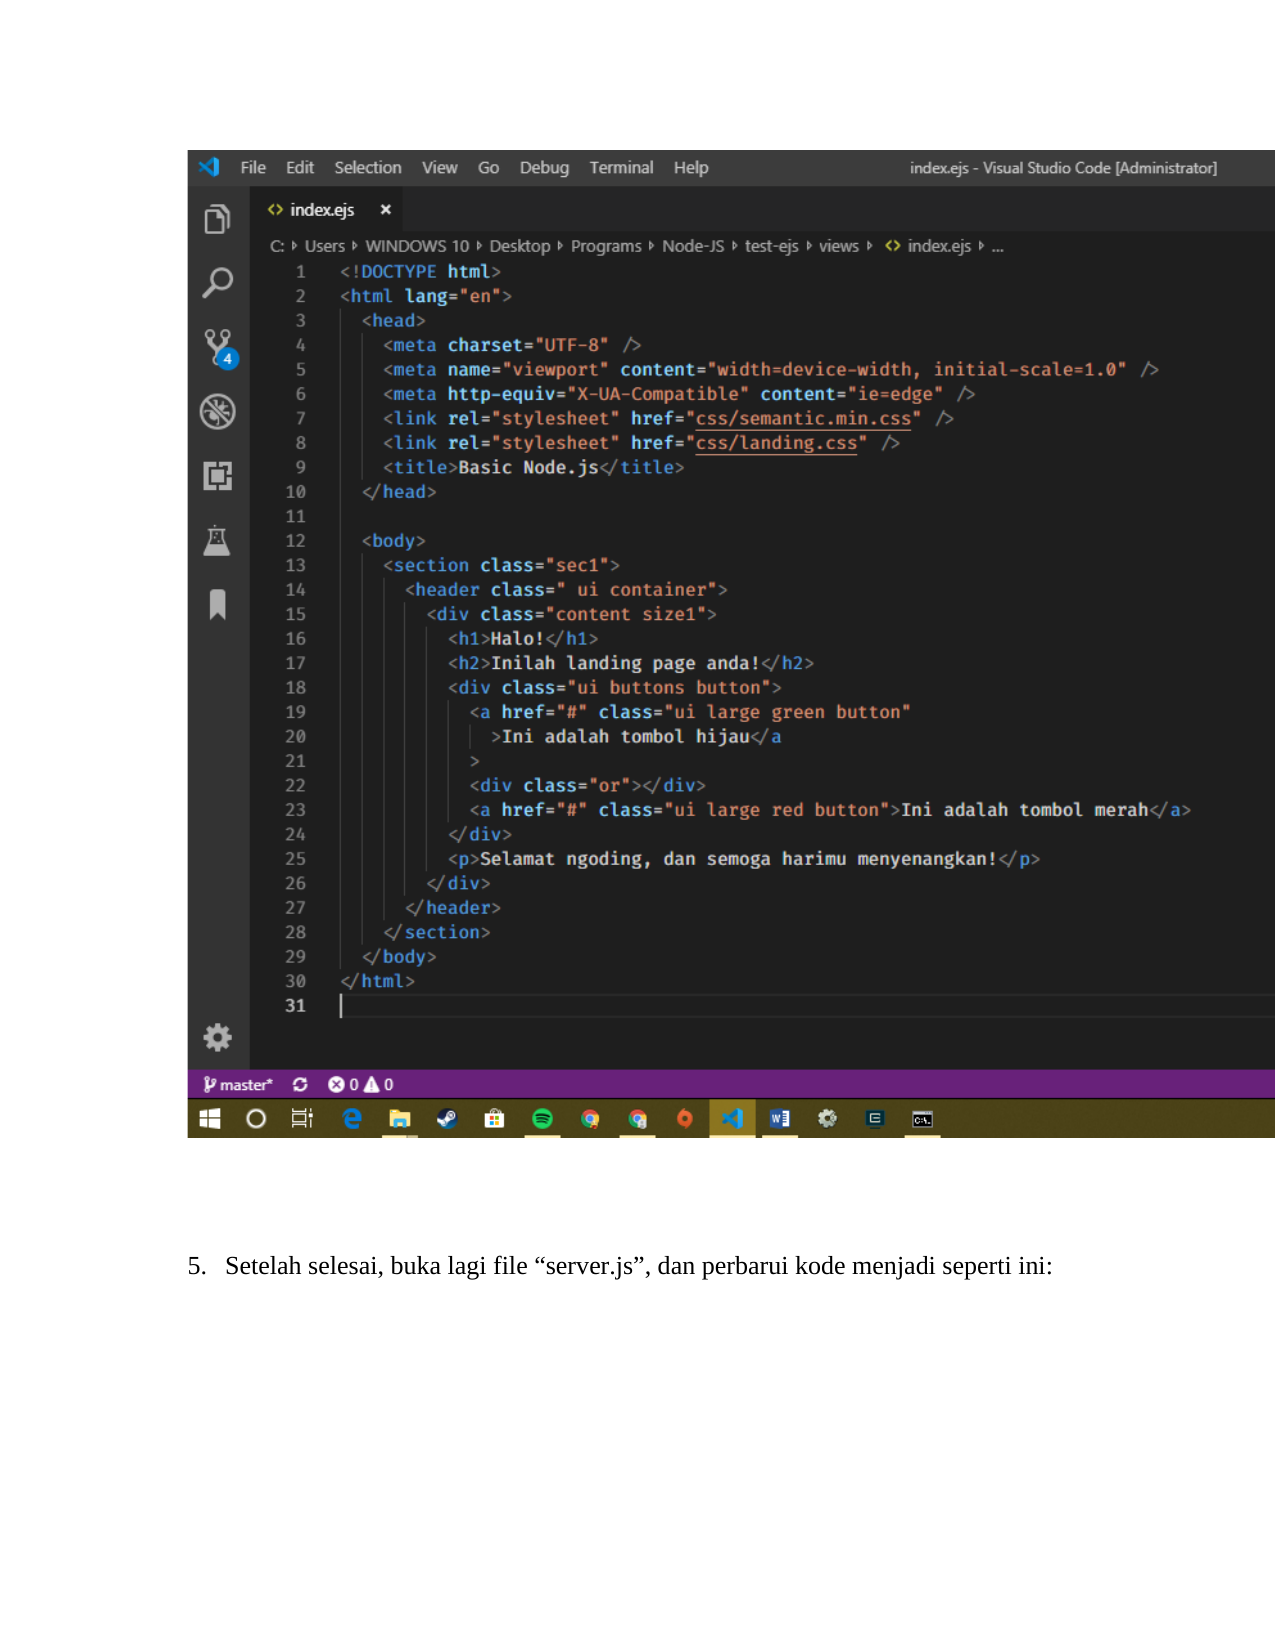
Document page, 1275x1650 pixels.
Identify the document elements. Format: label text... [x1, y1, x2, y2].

picture [187, 150, 1275, 1138]
list Setelah selesai, buka lagi file “server.js”, dan perbarui kode menjadi seperti ini: [187, 1250, 1125, 1280]
